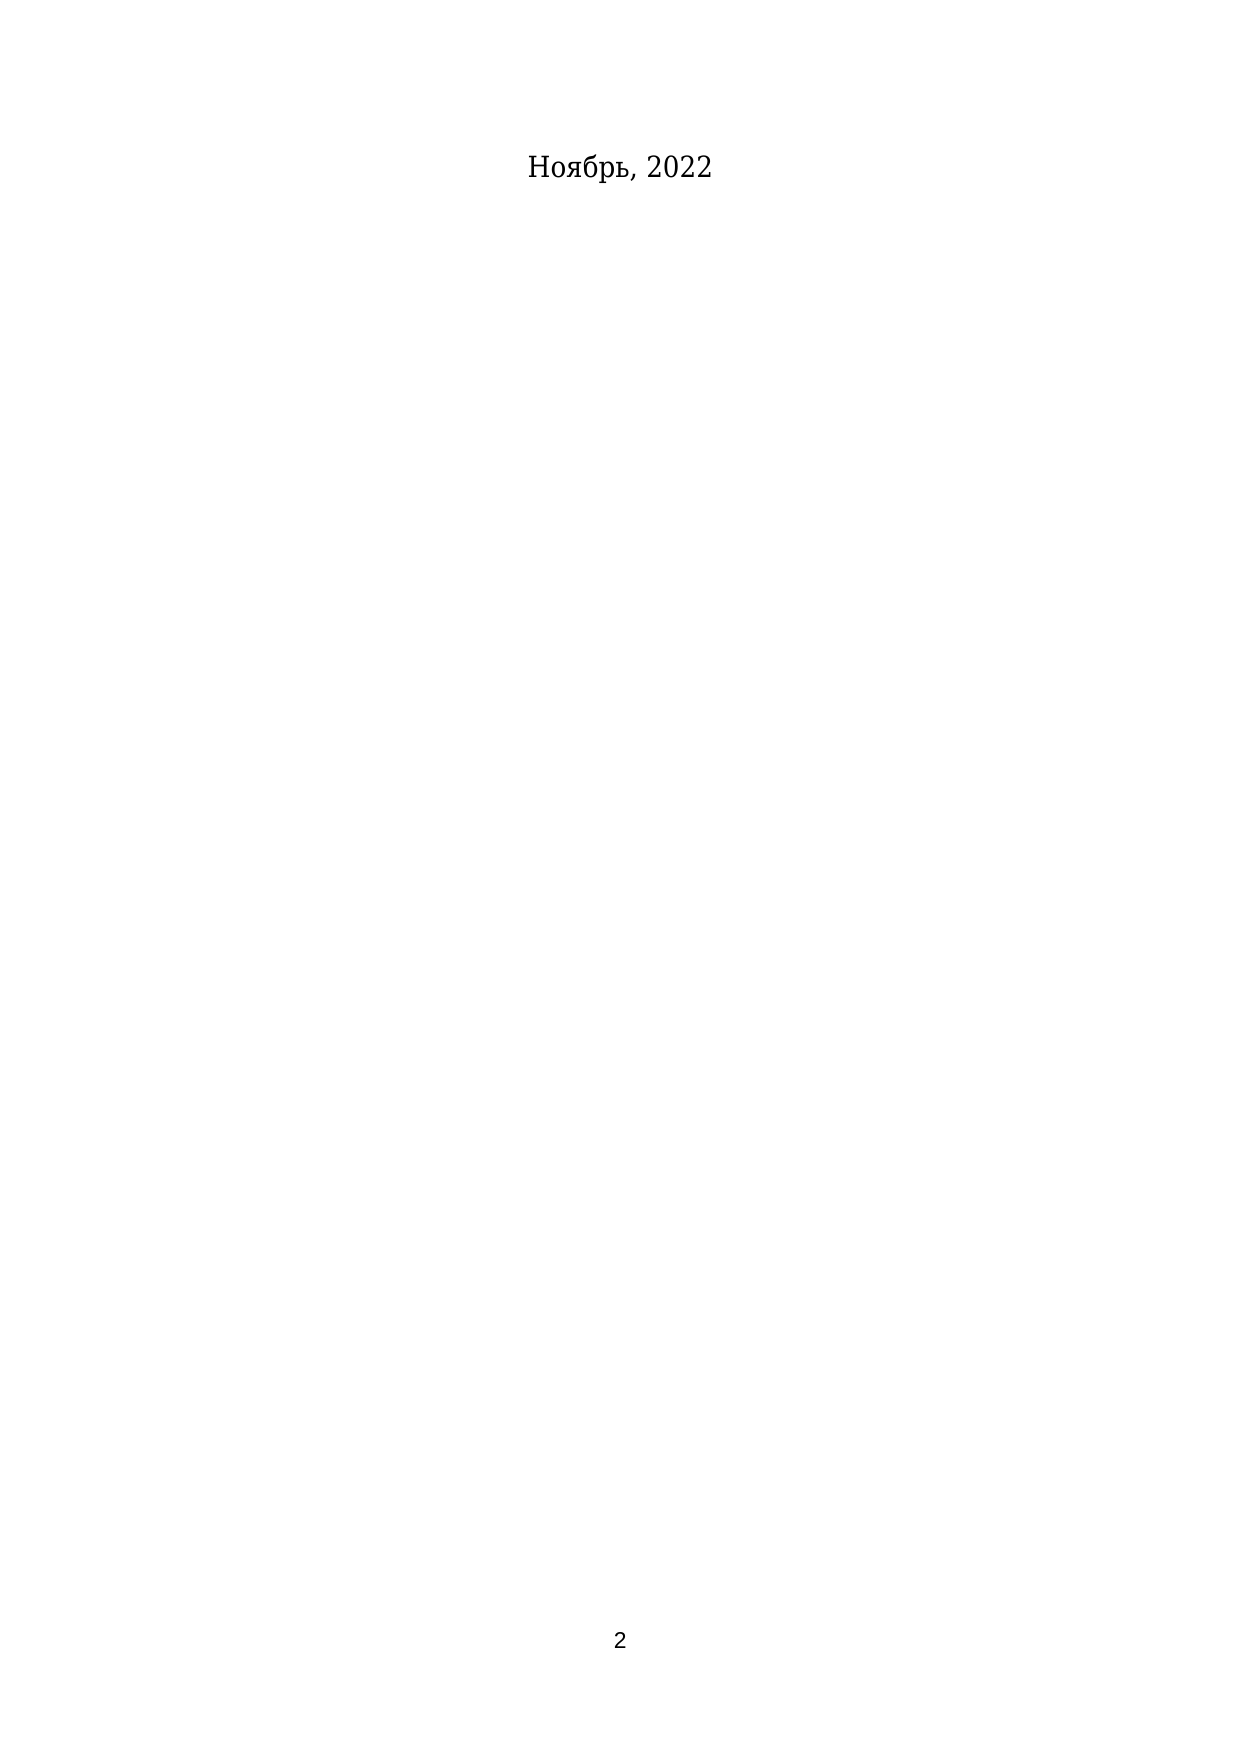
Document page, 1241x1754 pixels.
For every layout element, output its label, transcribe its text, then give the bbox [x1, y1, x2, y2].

text Ноябрь, 2022 [112, 150, 1128, 184]
